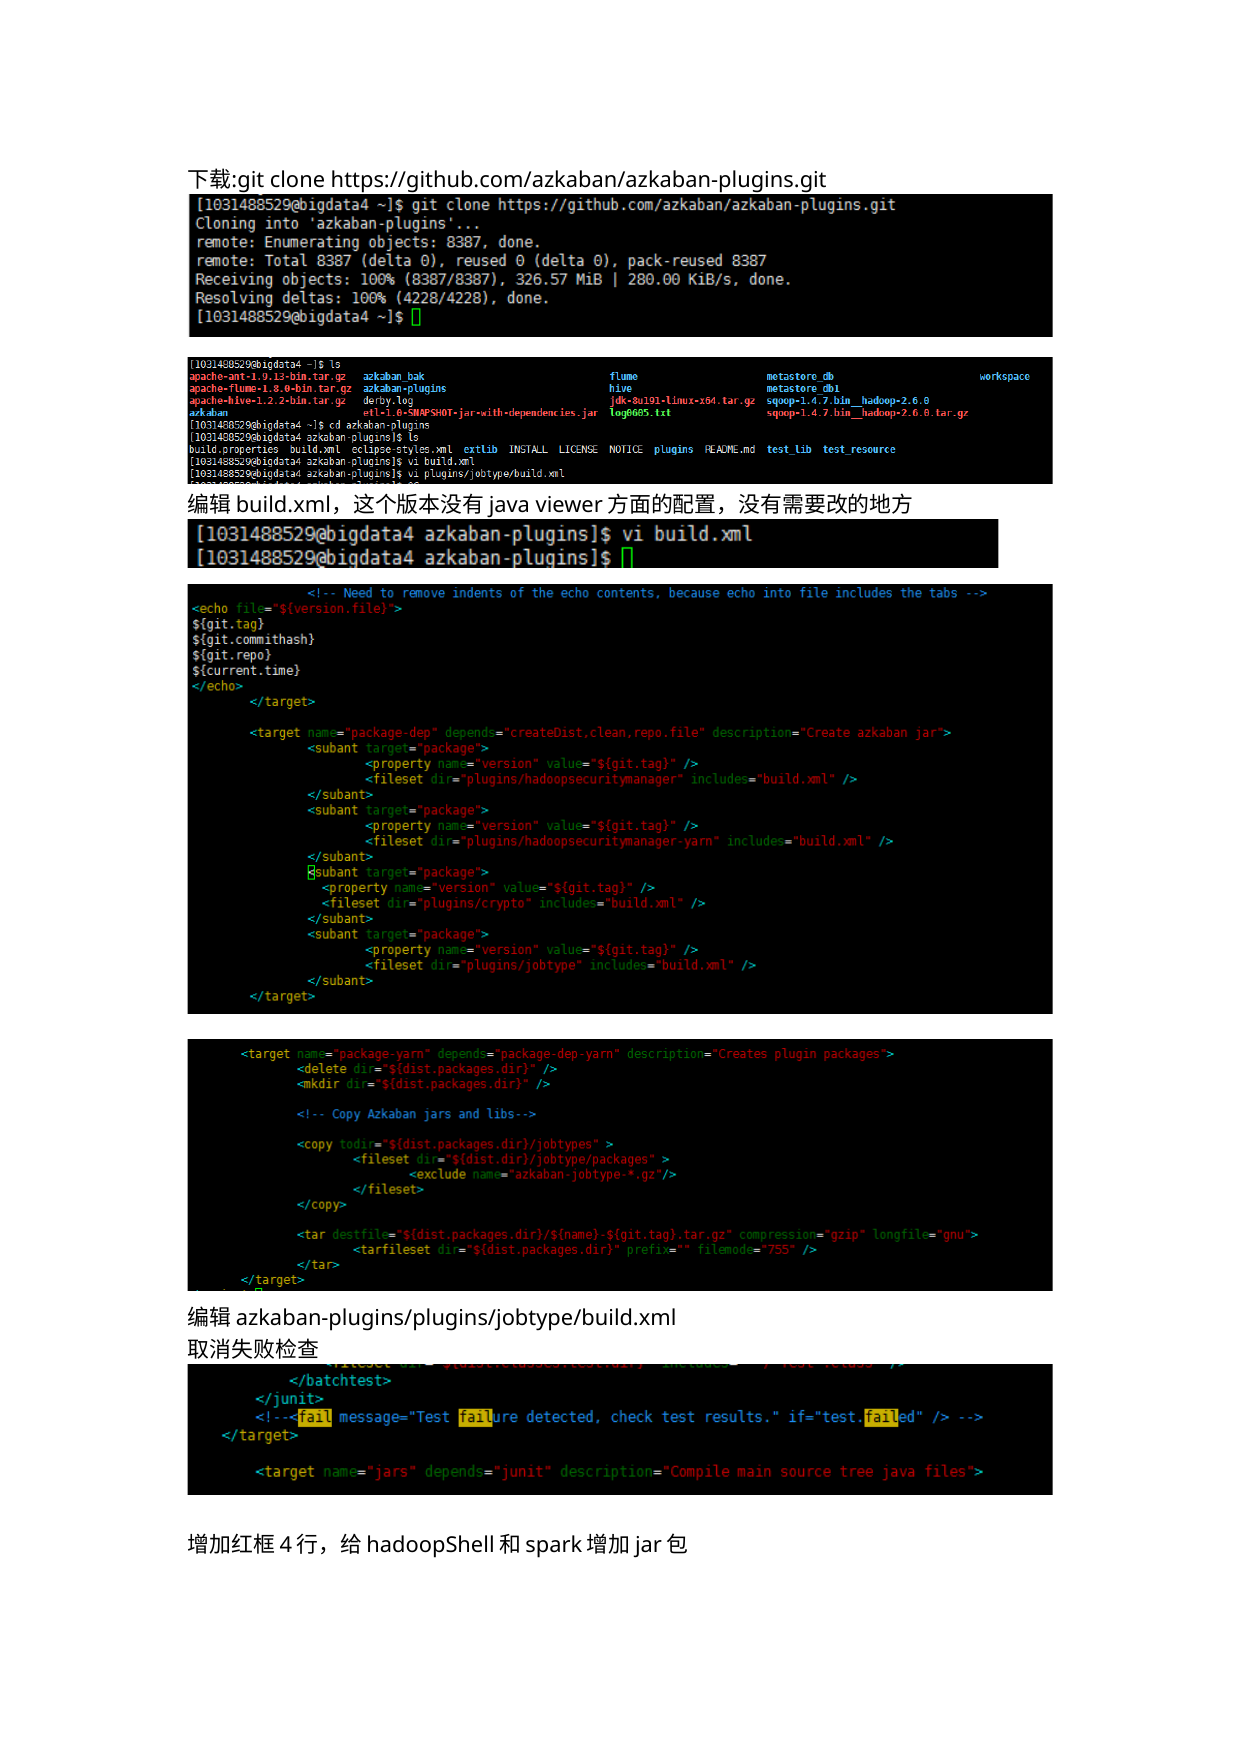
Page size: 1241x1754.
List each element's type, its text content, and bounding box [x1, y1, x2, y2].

text 编辑build.xml，这个版本没有java viewer方面的配置，没有需要改的地方 [187, 487, 1053, 519]
picture [187, 584, 1053, 1014]
picture [187, 357, 1053, 484]
text 编辑azkaban-plugins/plugins/jobtype/build.xml [187, 1299, 1053, 1332]
text 下载:git clone https://github.com/azkaban/azkaban-plugins.git [187, 162, 1053, 194]
picture [187, 1039, 1053, 1291]
picture [187, 519, 999, 568]
text 增加红框4行，给hadoopShell和spark增加jar包 [187, 1527, 1053, 1559]
picture [187, 1364, 1053, 1495]
picture [187, 194, 1053, 337]
text 取消失败检查 [187, 1332, 1053, 1364]
